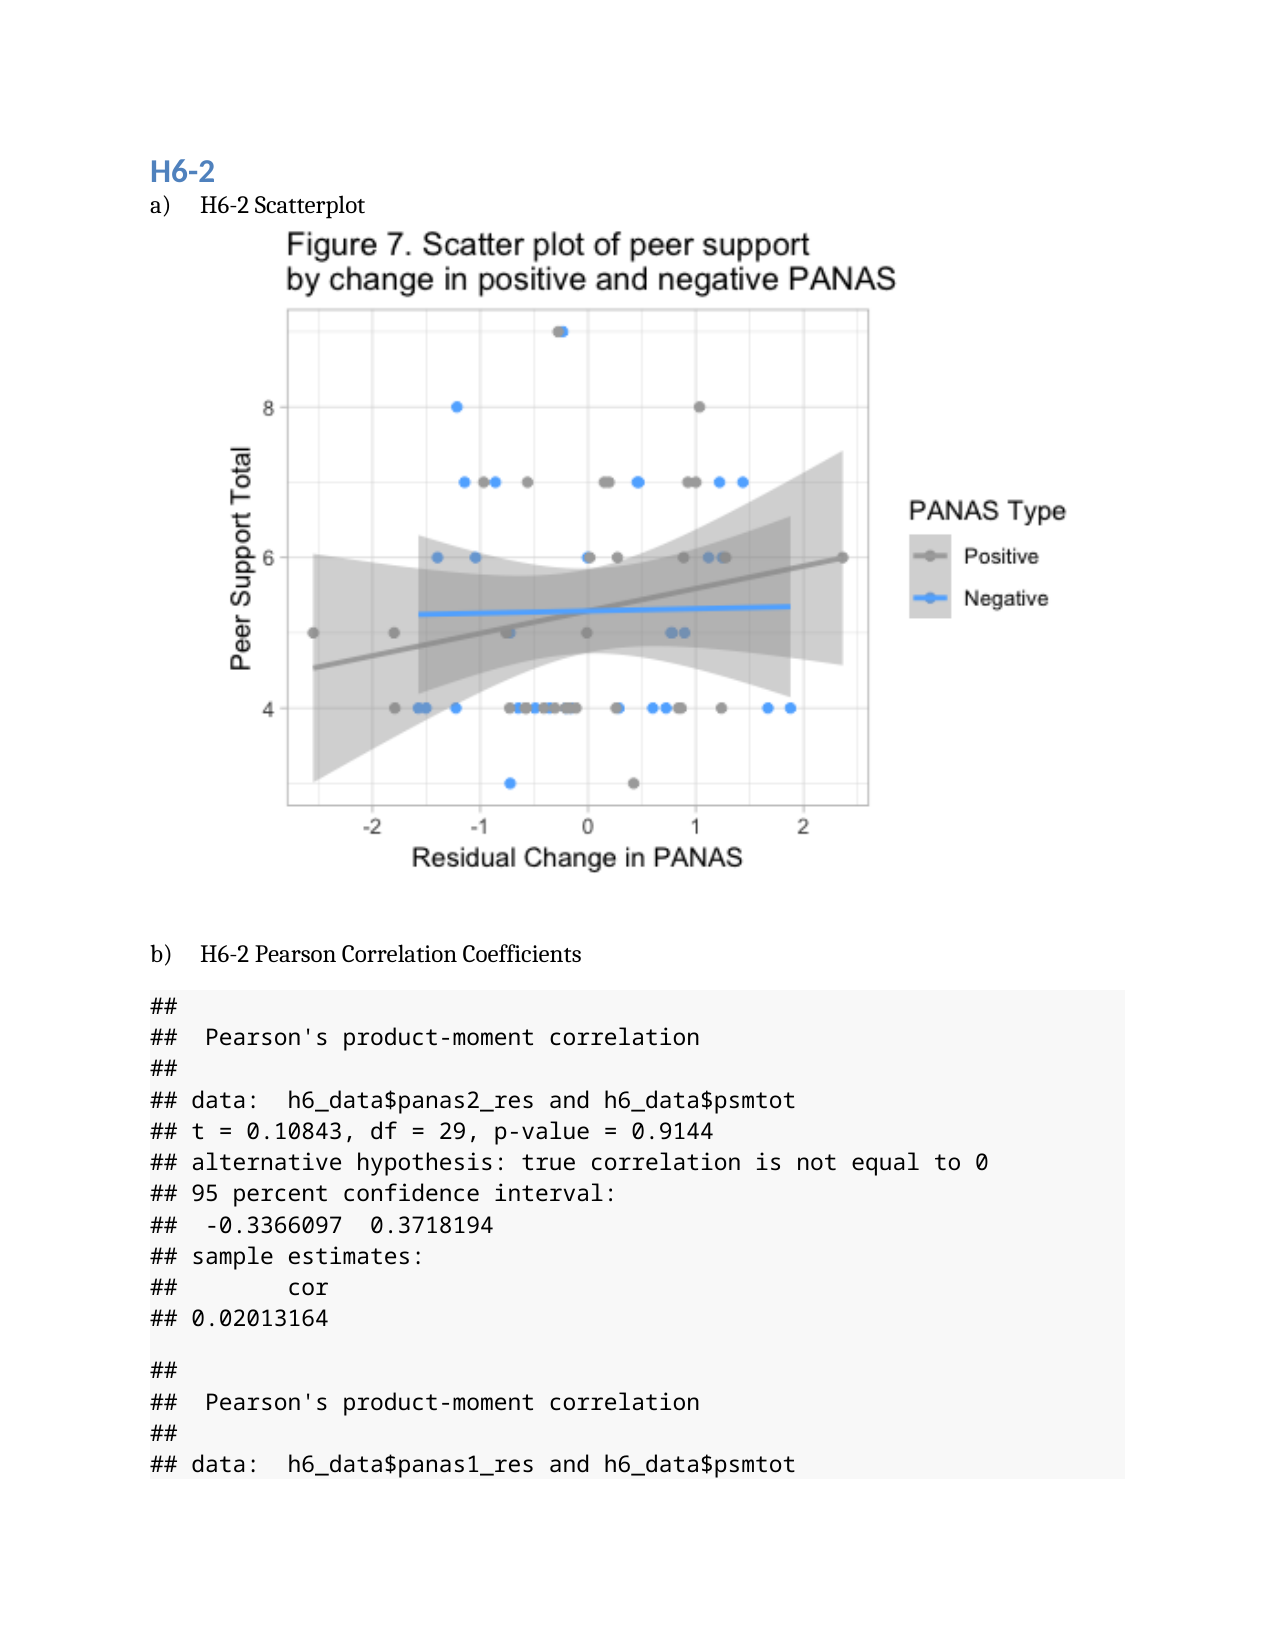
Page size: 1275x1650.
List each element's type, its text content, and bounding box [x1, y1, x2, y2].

picture [218, 219, 1094, 920]
subtitle H6-2 [150, 150, 1125, 191]
list H6-2 Pearson Correlation Coefficients [150, 940, 1125, 969]
text ## ## Pearson's product-moment correlation ## ## data: h6_data$panas2_res and h6_data$psmtot ## t = 0.10843, df = 29, p-value = 0.9144 ## alternative hypothesis: true correlation is not equal to 0 ## 95 percent confidence interval: ## -0.3366097 0.3718194 ## sample estimates: ## cor ## 0.02013164 [150, 990, 1125, 1334]
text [150, 1354, 1125, 1479]
